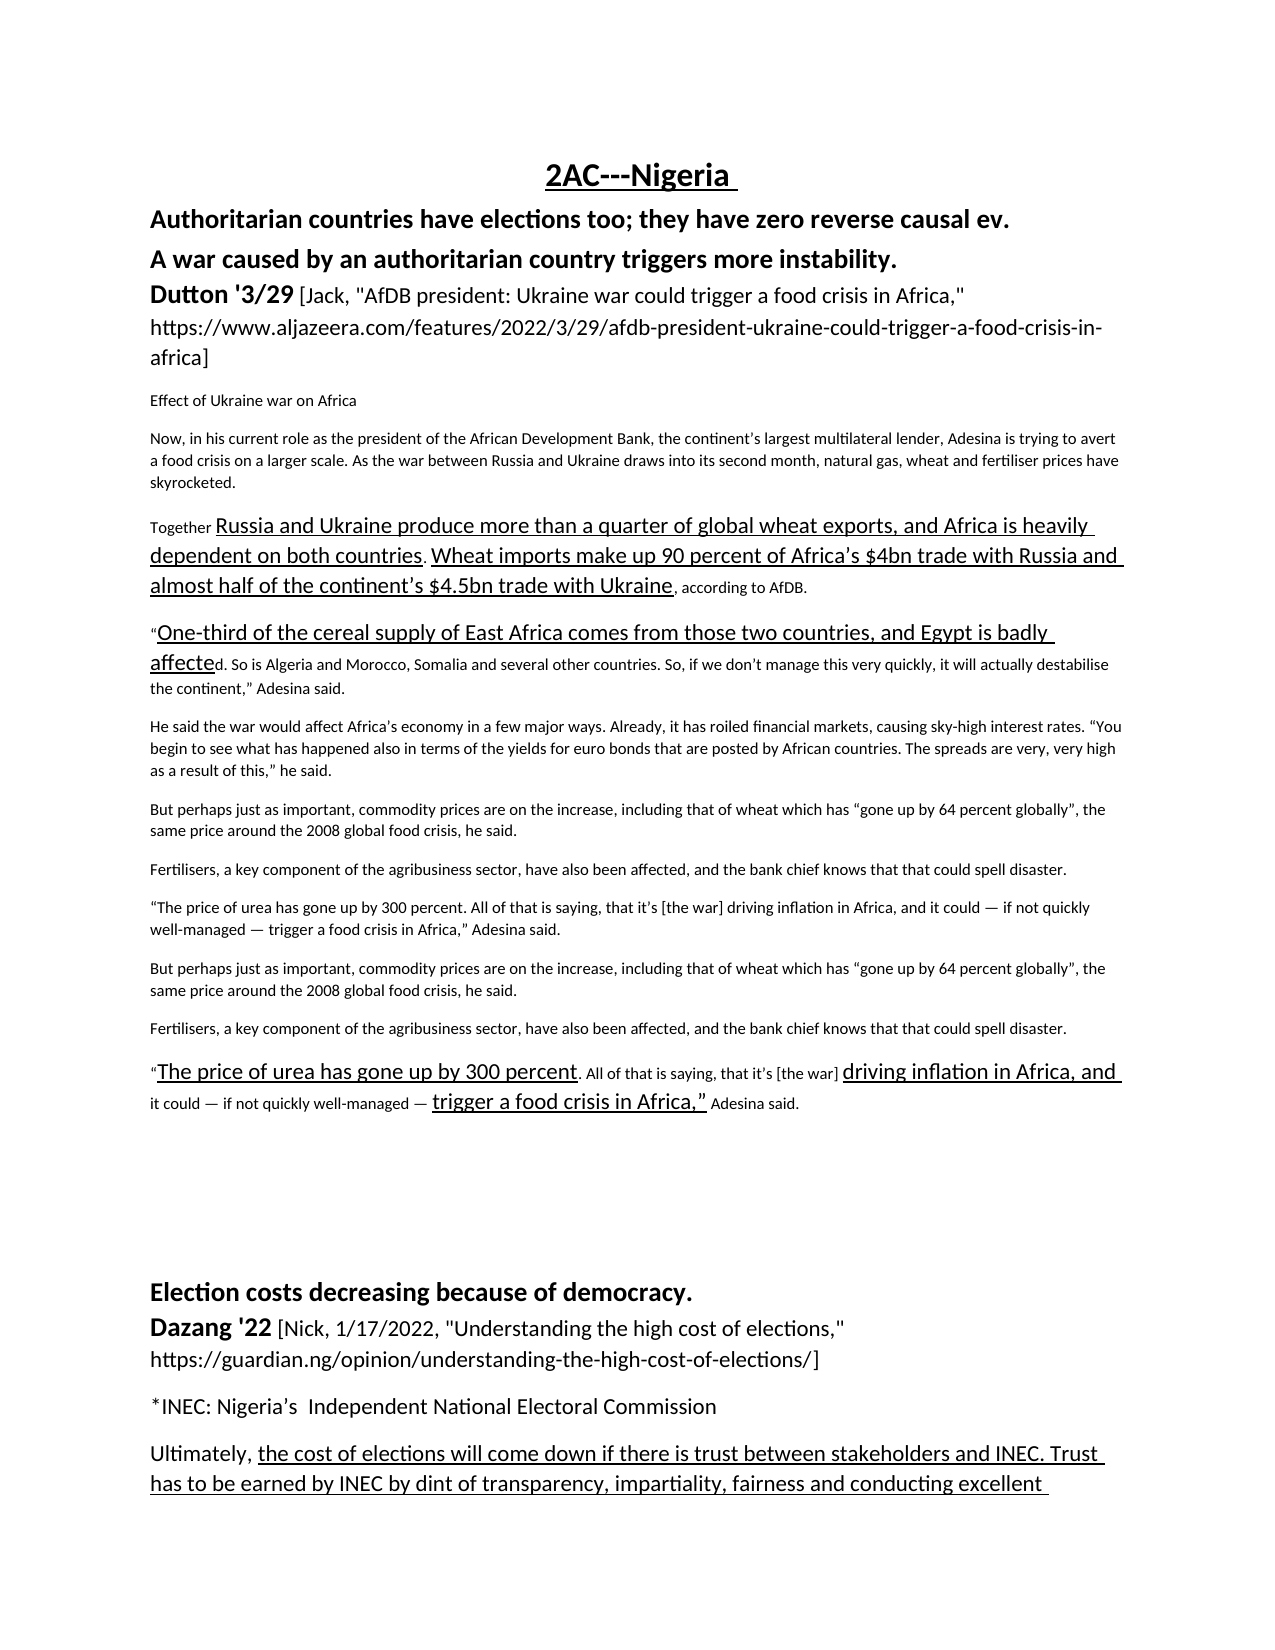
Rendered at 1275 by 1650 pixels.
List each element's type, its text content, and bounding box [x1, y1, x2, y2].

text Dazang '22 [Nick, 1/17/2022, "Understanding the high cost of elections," https://guardian.ng/opinion/understanding-the-high-cost-of-elections/] [150, 1310, 1125, 1374]
subtitle 2AC---Nigeria [150, 154, 1125, 195]
subtitle A war caused by an authoritarian country triggers more instability. [150, 242, 1125, 275]
text Now, in his current role as the president of the African Development Bank, the continent’s largest multilateral lender, Adesina is trying to avert a food crisis on a larger scale. As the war between Russia and Ukraine draws into its second month, natural gas, wheat and fertiliser prices have skyrocketed. [150, 428, 1125, 493]
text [150, 1439, 1125, 1498]
text He said the war would affect Africa’s economy in a few major ways. Already, it has roiled financial markets, causing sky-high interest rates. “You begin to see what has happened also in terms of the yields for euro bonds that are posted by African countries. The spreads are very, very high as a result of this,” he said. [150, 716, 1125, 781]
text But perhaps just as important, commodity prices are on the increase, including that of wheat which has “gone up by 64 percent globally”, the same price around the 2008 global food crisis, he said. [150, 958, 1125, 1000]
text Fertilisers, a key component of the agribusiness sector, have also been affected, and the bank chief knows that that could spell disaster. [150, 1018, 1125, 1039]
text *INEC: Nigeria’s Independent National Electoral Commission [150, 1392, 1125, 1421]
text Together Russia and Ukraine produce more than a quarter of global wheat exports, and Africa is heavily dependent on both countries. Wheat imports make up 90 percent of Africa’s $4bn trade with Russia and almost half of the continent’s $4.5bn trade with Ukraine, according to AfDB. [150, 511, 1125, 599]
subtitle Election costs decreasing because of democracy. [150, 1275, 1125, 1308]
text Effect of Ukraine war on Africa [150, 390, 1125, 410]
text “The price of urea has gone up by 300 percent. All of that is saying, that it’s [the war] driving inflation in Africa, and it could — if not quickly well-managed — trigger a food crisis in Africa,” Adesina said. [150, 898, 1125, 940]
text “One-third of the cereal supply of East Africa comes from those two countries, and Egypt is badly affected. So is Algeria and Morocco, Somalia and several other countries. So, if we don’t manage this very quickly, it will actually destabilise the continent,” Adesina said. [150, 618, 1125, 698]
text But perhaps just as important, commodity prices are on the increase, including that of wheat which has “gone up by 64 percent globally”, the same price around the 2008 global food crisis, he said. [150, 799, 1125, 841]
text “The price of urea has gone up by 300 percent. All of that is saying, that it’s [the war] driving inflation in Africa, and it could — if not quickly well-managed — trigger a food crisis in Africa,” Adesina said. [150, 1057, 1125, 1115]
text Dutton '3/29 [Jack, "AfDB president: Ukraine war could trigger a food crisis in Africa," https://www.aljazeera.com/features/2022/3/29/afdb-president-ukraine-could-trigger-a-food-crisis-in-africa] [150, 278, 1125, 371]
text Fertilisers, a key component of the agribusiness sector, have also been affected, and the bank chief knows that that could spell disaster. [150, 859, 1125, 879]
subtitle Authoritarian countries have elections too; they have zero reverse causal ev. [150, 202, 1125, 235]
